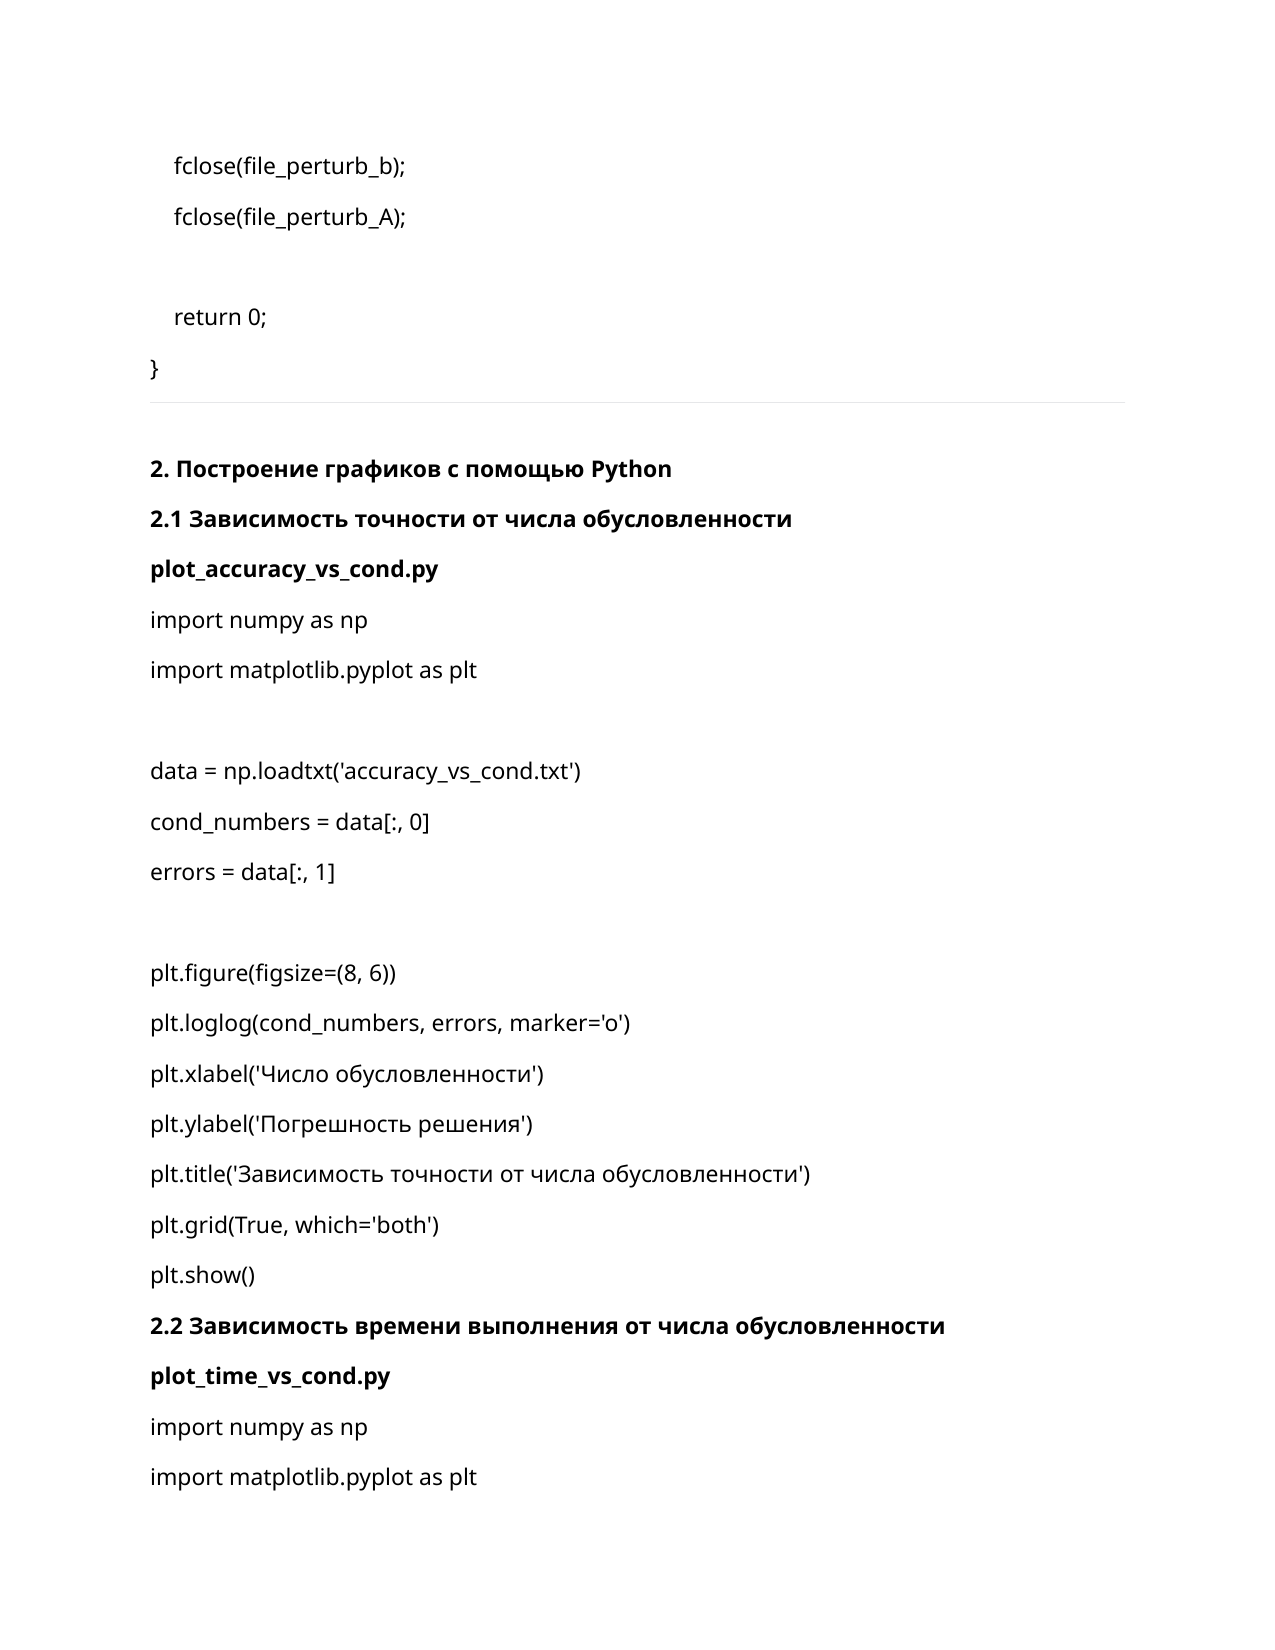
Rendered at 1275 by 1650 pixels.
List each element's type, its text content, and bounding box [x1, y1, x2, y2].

text plt.title('Зависимость точности от числа обусловленности') [150, 1158, 1125, 1189]
text import matplotlib.pyplot as plt [150, 654, 1125, 685]
text } [150, 352, 1125, 383]
text fclose(file_perturb_b); [150, 150, 1125, 181]
text plt.show() [150, 1259, 1125, 1290]
text import matplotlib.pyplot as plt [150, 1461, 1125, 1492]
text plt.grid(True, which='both') [150, 1209, 1125, 1240]
text plt.loglog(cond_numbers, errors, marker='o') [150, 1007, 1125, 1038]
text plot_accuracy_vs_cond.py [150, 553, 1125, 584]
text plot_time_vs_cond.py [150, 1360, 1125, 1391]
text plt.ylabel('Погрешность решения') [150, 1108, 1125, 1139]
text plt.xlabel('Число обусловленности') [150, 1057, 1125, 1089]
text plt.figure(figsize=(8, 6)) [150, 957, 1125, 988]
text data = np.loadtxt('accuracy_vs_cond.txt') [150, 755, 1125, 786]
text fclose(file_perturb_A); [150, 200, 1125, 232]
text 2.2 Зависимость времени выполнения от числа обусловленности [150, 1309, 1125, 1341]
text return 0; [150, 301, 1125, 332]
text cond_numbers = data[:, 0] [150, 805, 1125, 837]
text errors = data[:, 1] [150, 856, 1125, 887]
text 2. Построение графиков с помощью Python [150, 452, 1125, 484]
text 2.1 Зависимость точности от числа обусловленности [150, 503, 1125, 534]
text import numpy as np [150, 604, 1125, 635]
text import numpy as np [150, 1410, 1125, 1442]
